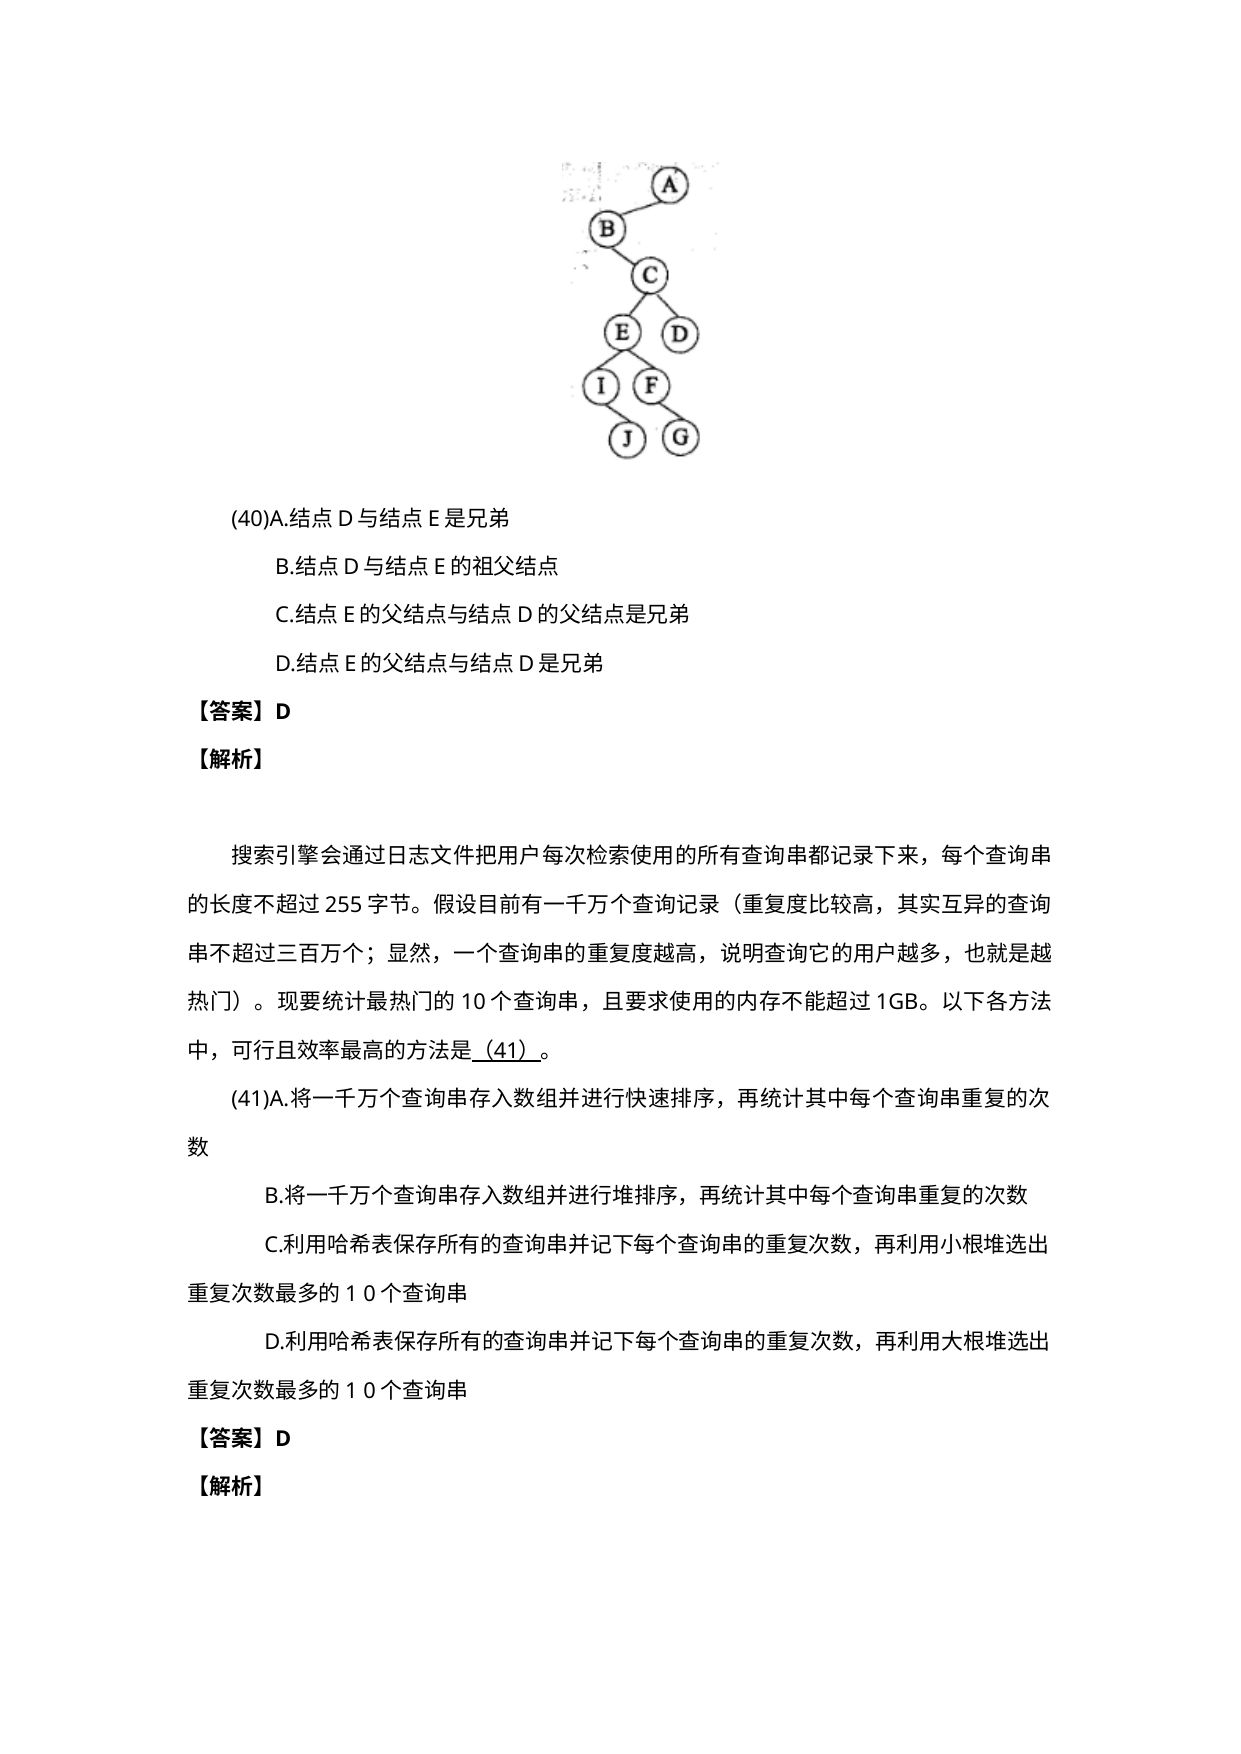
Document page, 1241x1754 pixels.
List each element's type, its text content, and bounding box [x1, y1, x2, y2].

picture [562, 162, 722, 477]
text 【解析】 [187, 1469, 1053, 1501]
text D.利用哈希表保存所有的查询串并记下每个查询串的重复次数，再利用大根堆选出重复次数最多的1 0个查询串 [187, 1323, 1053, 1405]
text 【答案】D [187, 694, 1053, 726]
text 搜索引擎会通过日志文件把用户每次检索使用的所有查询串都记录下来，每个查询串的长度不超过255字节。假设目前有一千万个查询记录（重复度比较高，其实互异的查询串不超过三百万个；显然，一个查询串的重复度越高，说明查询它的用户越多，也就是越热门）。现要统计最热门的10个查询串，且要求使用的内存不能超过1GB。以下各方法中，可行且效率最高的方法是（41）。 [187, 838, 1053, 1065]
text C.结点E的父结点与结点D的父结点是兄弟 [220, 597, 1053, 629]
text 【答案】D [187, 1421, 1053, 1453]
text (41)A.将一千万个查询串存入数组并进行快速排序，再统计其中每个查询串重复的次数 [187, 1081, 1053, 1162]
text B.将一千万个查询串存入数组并进行堆排序，再统计其中每个查询串重复的次数 [187, 1178, 1053, 1211]
text (40)A.结点D与结点E是兄弟 [187, 500, 1053, 533]
text D.结点E的父结点与结点D是兄弟 [220, 645, 1053, 678]
text C.利用哈希表保存所有的查询串并记下每个查询串的重复次数，再利用小根堆选出重复次数最多的1 0个查询串 [187, 1226, 1053, 1308]
text 【解析】 [187, 742, 1053, 774]
text B.结点D与结点E的祖父结点 [187, 549, 1053, 581]
